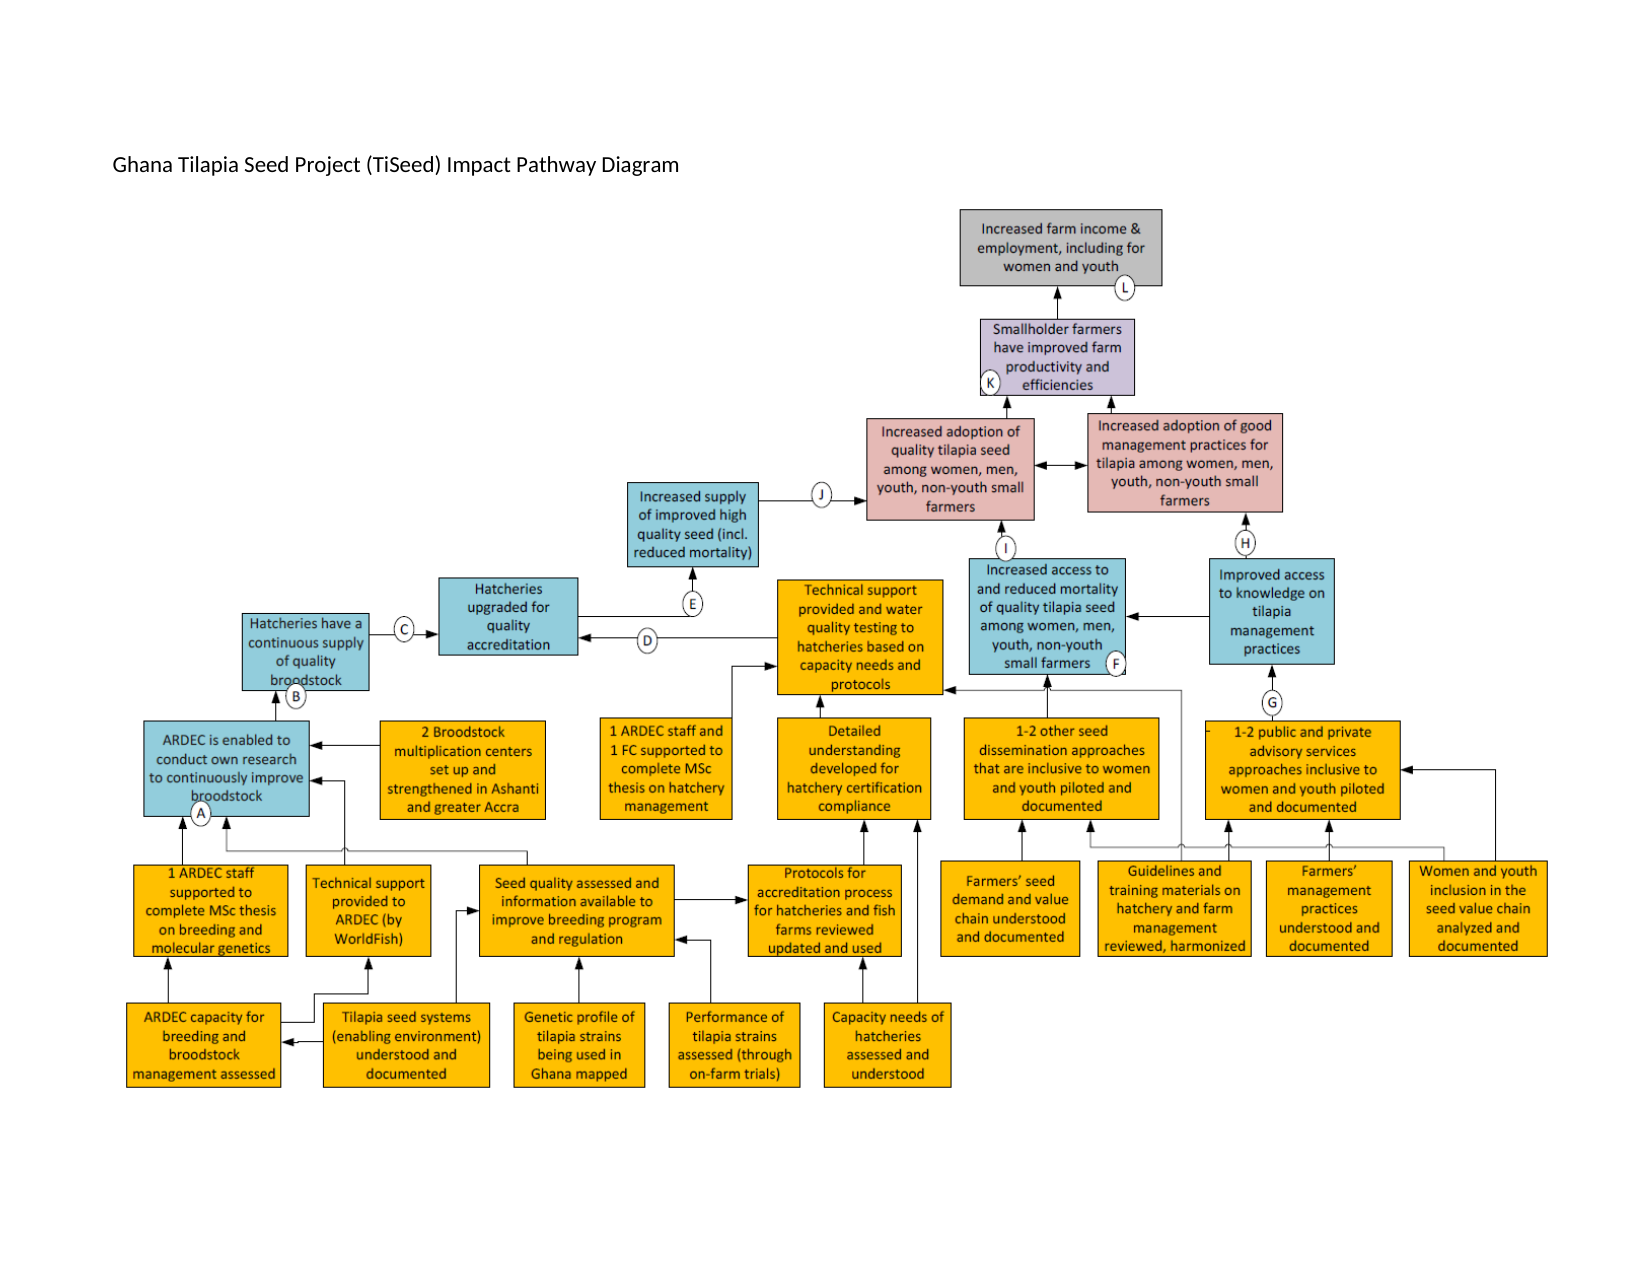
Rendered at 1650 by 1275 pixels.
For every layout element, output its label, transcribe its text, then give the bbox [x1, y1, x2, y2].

text Ghana Tilapia Seed Project (TiSeed) Impact Pathway Diagram [112, 150, 1537, 178]
